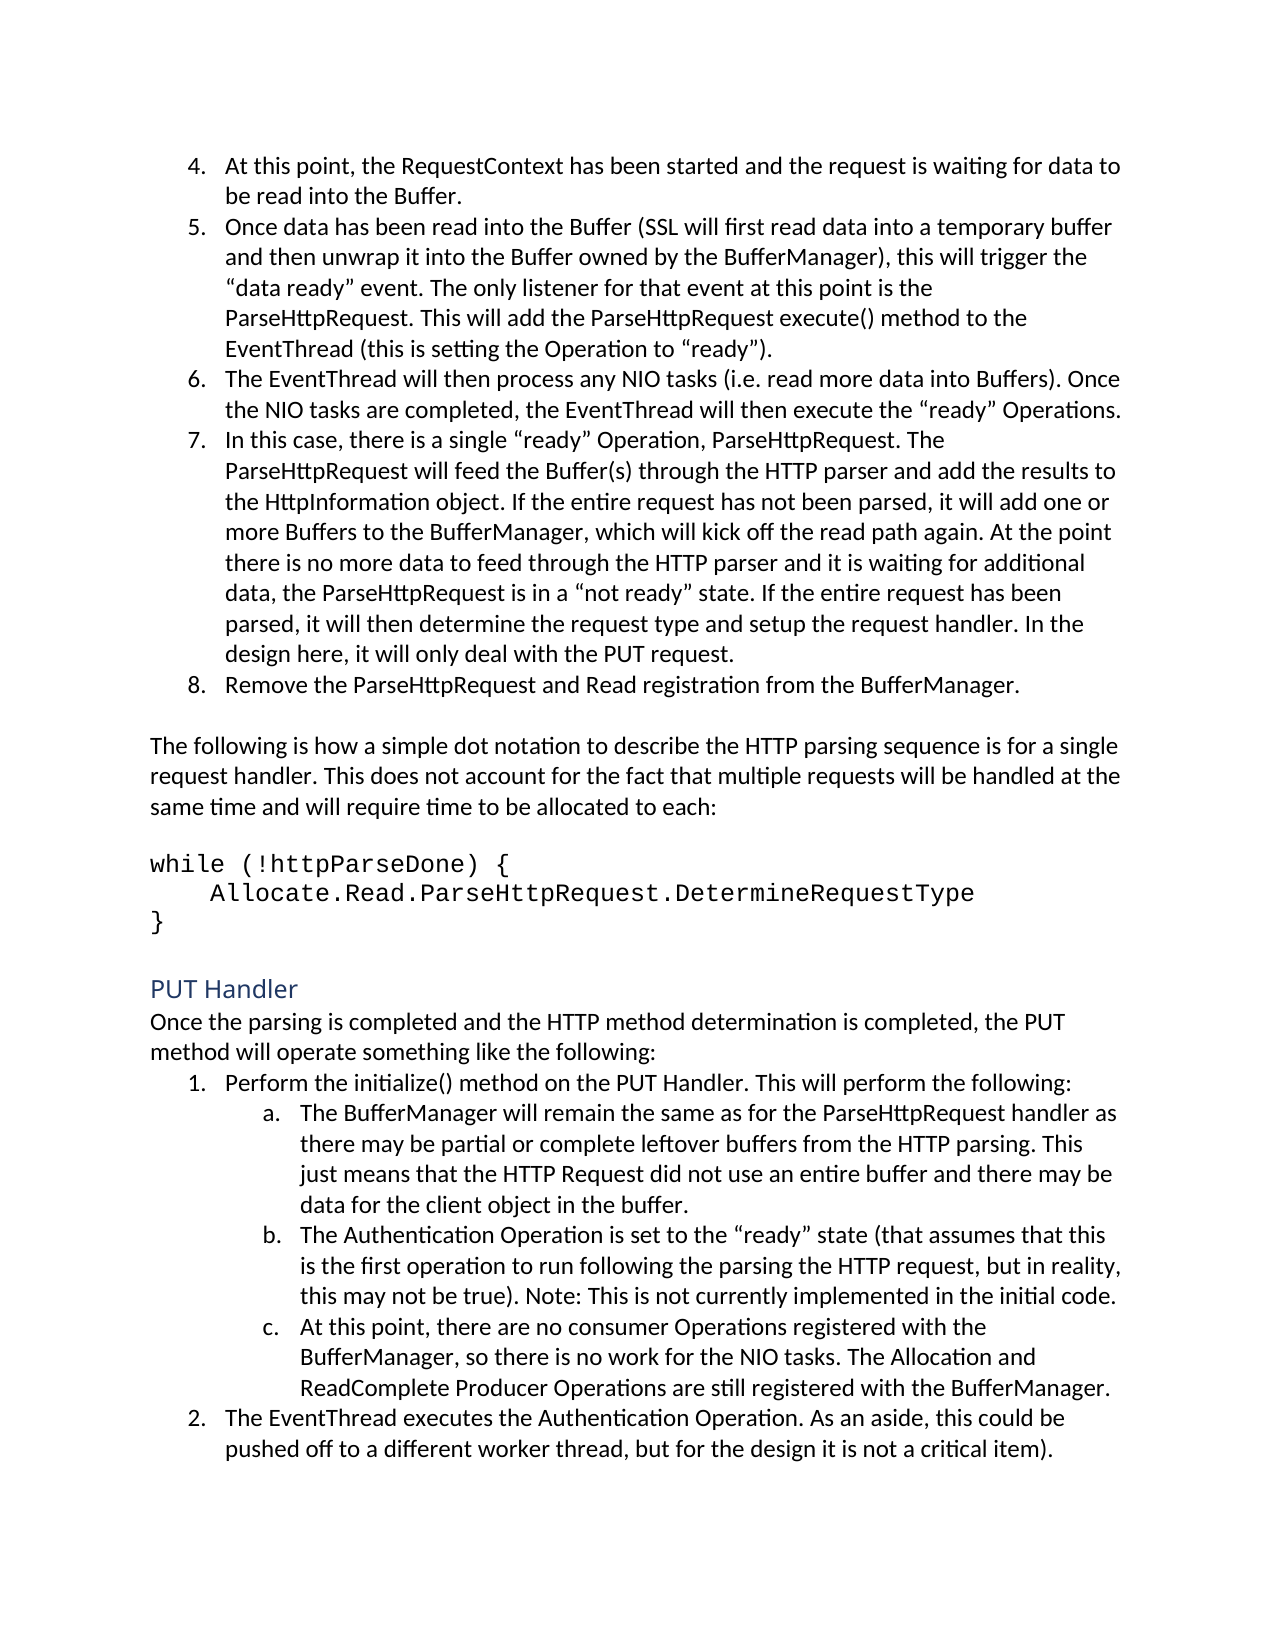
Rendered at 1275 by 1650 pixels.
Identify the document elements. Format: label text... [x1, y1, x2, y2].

text Allocate.Read.ParseHttpRequest.DetermineRequestType [150, 880, 1125, 909]
list In this case, there is a single “ready” Operation, ParseHttpRequest. The ParseHttpRequest will feed the Buffer(s) through the HTTP parser and add the results to the HttpInformation object. If the entire request has not been parsed, it will add one or more Buffers to the BufferManager, which will kick off the read path again. At the point there is no more data to feed through the HTTP parser and it is waiting for additional data, the ParseHttpRequest is in a “not ready” state. If the entire request has been parsed, it will then determine the request type and setup the request handler. In the design here, it will only deal with the PUT request. [187, 425, 1125, 669]
text while (!httpParseDone) { [150, 852, 1125, 880]
list At this point, there are no consumer Operations registered with the BufferManager, so there is no work for the NIO tasks. The Allocation and ReadComplete Producer Operations are still registered with the BufferManager. [262, 1311, 1125, 1402]
list At this point, the RequestContext has been started and the request is waiting for data to be read into the Buffer. [187, 150, 1125, 211]
text The following is how a simple dot notation to describe the HTTP parsing sequence is for a single request handler. This does not account for the fact that multiple requests will be handled at the same time and will require time to be allocated to each: [150, 730, 1125, 821]
list Remove the ParseHttpRequest and Read registration from the BufferManager. [187, 669, 1125, 699]
list The EventThread executes the Authentication Operation. As an aside, this could be pushed off to a different worker thread, but for the design it is not a critical item). [187, 1402, 1125, 1463]
list Once data has been read into the Buffer (SSL will first read data into a temporary buffer and then unwrap it into the Buffer owned by the BufferManager), this will trigger the “data ready” event. The only listener for that event at this point is the ParseHttpRequest. This will add the ParseHttpRequest execute() method to the EventThread (this is setting the Operation to “ready”). [187, 211, 1125, 364]
text Once the parsing is completed and the HTTP method determination is completed, the PUT method will operate something like the following: [150, 1006, 1125, 1067]
text } [150, 909, 1125, 937]
subtitle PUT Handler [150, 972, 1125, 1006]
list The EventThread will then process any NIO tasks (i.e. read more data into Buffers). Once the NIO tasks are completed, the EventThread will then execute the “ready” Operations. [187, 364, 1125, 425]
list Perform the initialize() method on the PUT Handler. This will perform the following: [187, 1067, 1125, 1097]
